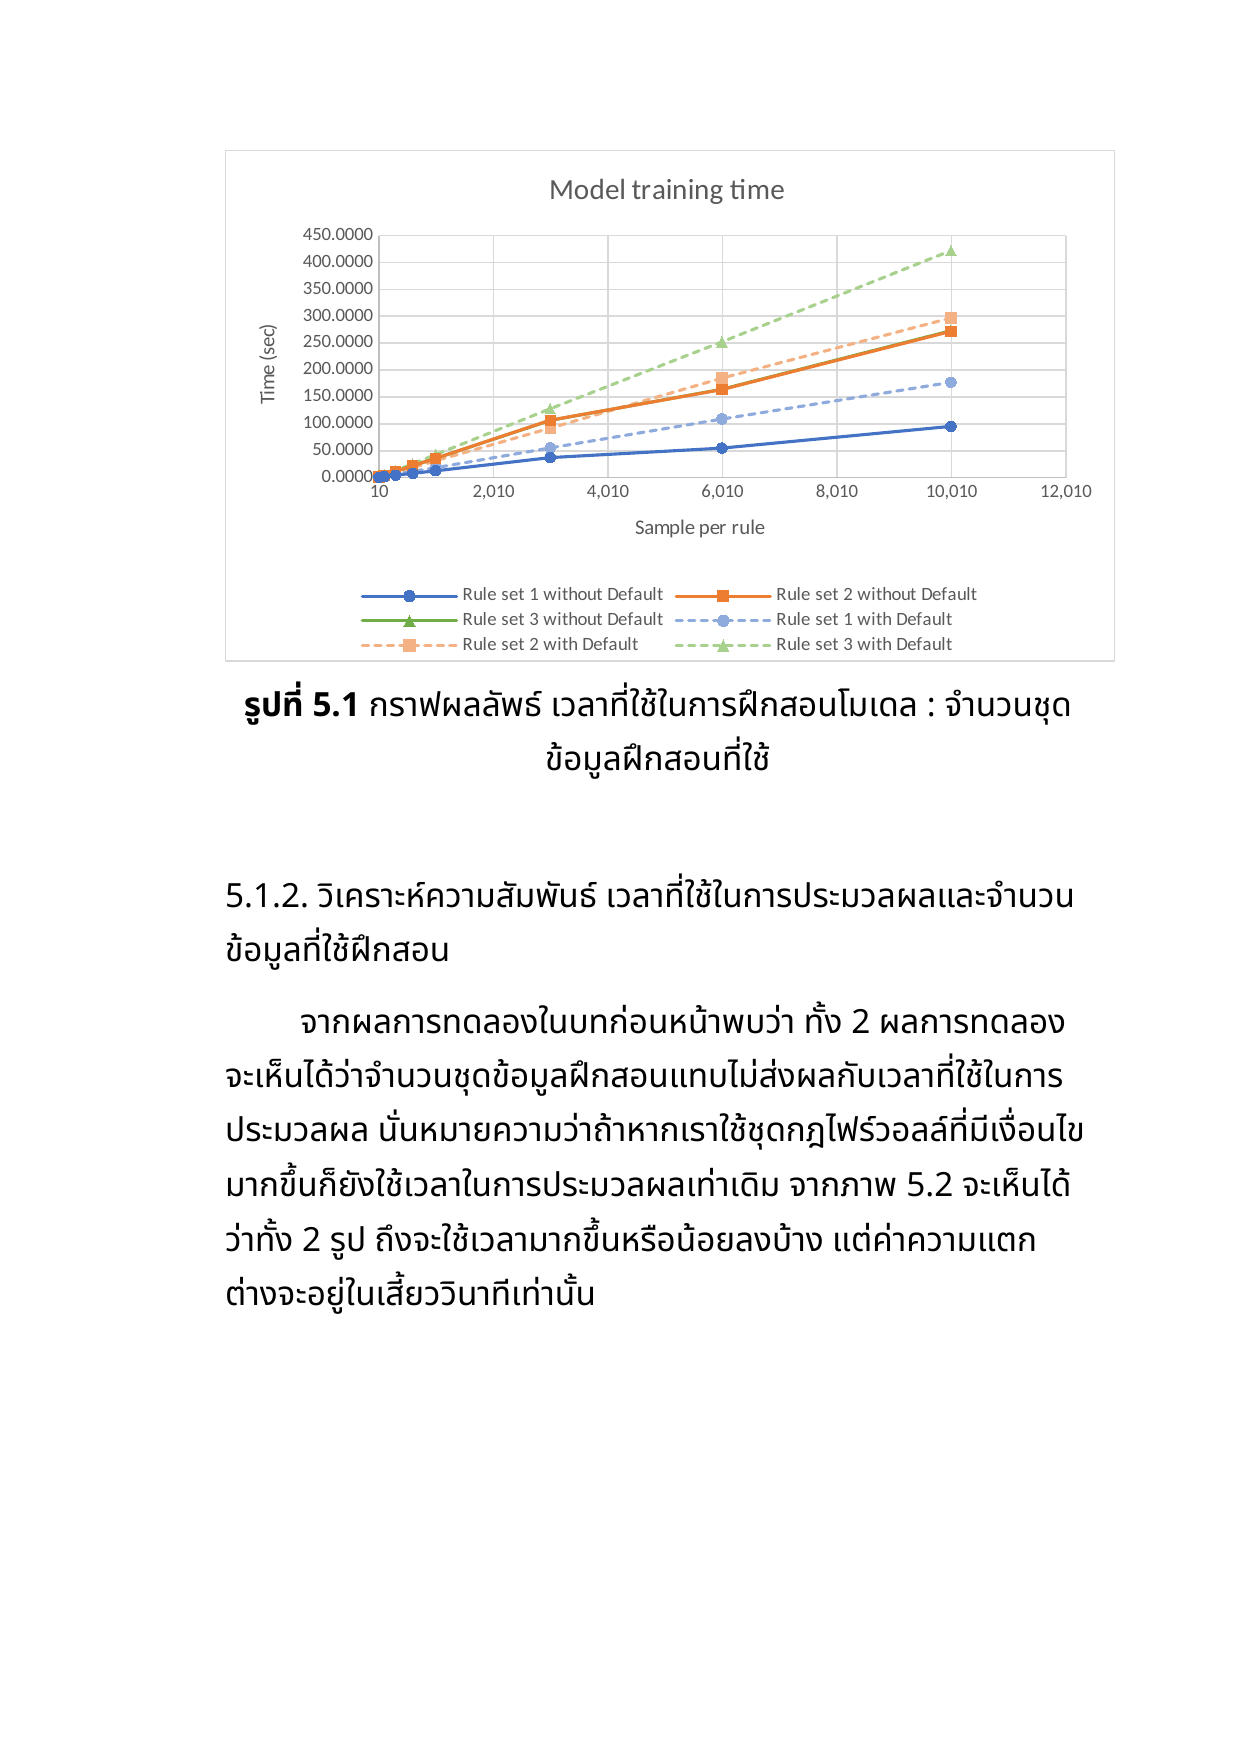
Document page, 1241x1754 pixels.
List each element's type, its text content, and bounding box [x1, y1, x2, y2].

text 5.1.2. วิเคราะห์ความสัมพันธ์ เวลาที่ใช้ในการประมวลผลและจำนวนข้อมูลที่ใช้ฝึกสอน [225, 872, 1090, 977]
text จากผลการทดลองในบทก่อนหน้าพบว่า ทั้ง 2 ผลการทดลอง จะเห็นได้ว่าจำนวนชุดข้อมูลฝึกสอนแทบไม่ส่งผลกับเวลาที่ใช้ในการประมวลผล นั่นหมายความว่าถ้าหากเราใช้ชุดกฎไฟร์วอลล์ที่มีเงื่อนไขมากขึ้นก็ยังใช้เวลาในการประมวลผลเท่าเดิม จากภาพ 5.2 จะเห็นได้ว่าทั้ง 2 รูป ถึงจะใช้เวลามากขึ้นหรือน้อยลงบ้าง แต่ค่าความแตกต่างจะอยู่ในเสี้ยววินาทีเท่านั้น [225, 997, 1090, 1320]
text รูปที่ 5.1 กราฟผลลัพธ์ เวลาที่ใช้ในการฝึกสอนโมเดล : จำนวนชุดข้อมูลฝึกสอนที่ใช้ [225, 681, 1090, 786]
